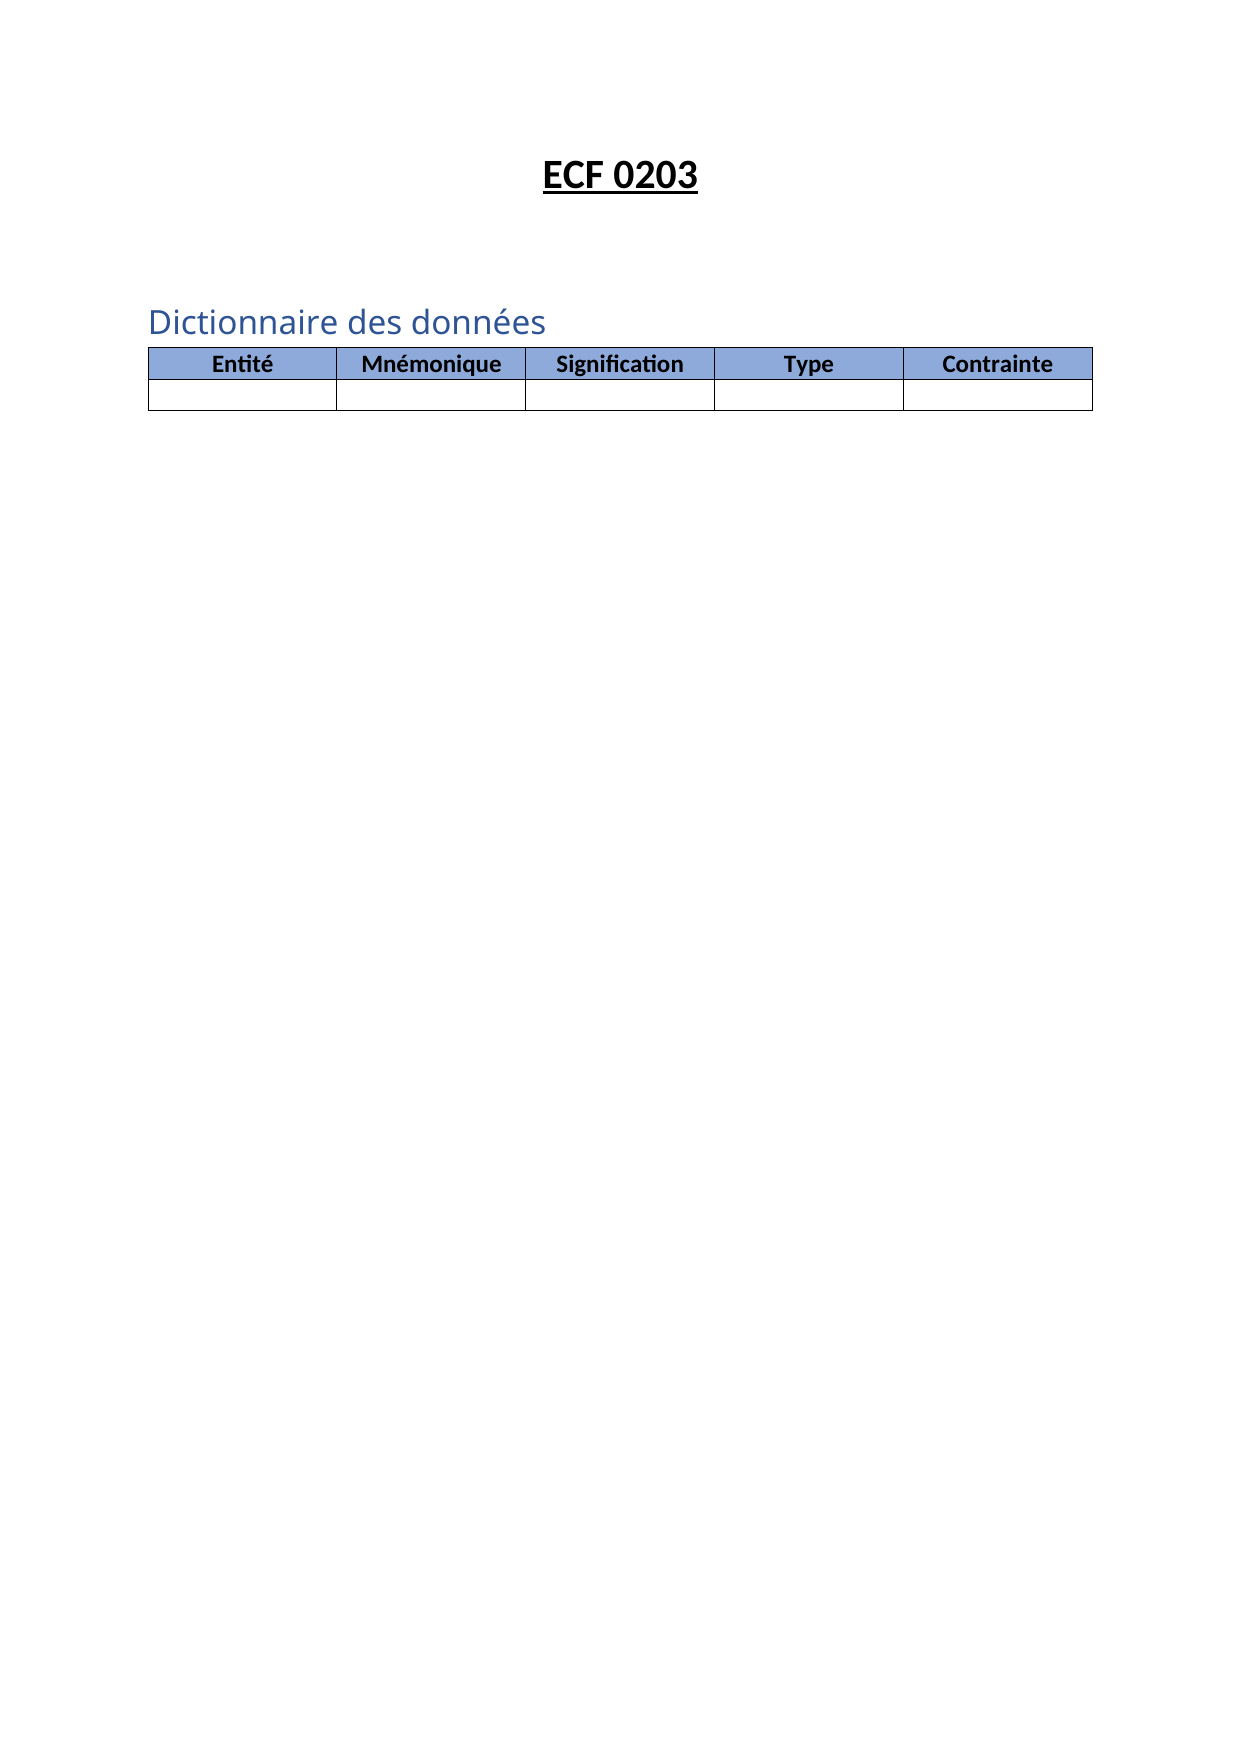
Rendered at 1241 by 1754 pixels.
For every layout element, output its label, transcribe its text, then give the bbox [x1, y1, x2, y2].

table_cell [526, 380, 714, 410]
table_header Contrainte [904, 348, 1092, 379]
table_header Mnémonique [337, 348, 525, 379]
text ECF 0203 [148, 148, 1093, 198]
table_cell [904, 380, 1092, 410]
subtitle Dictionnaire des données [148, 299, 1093, 344]
table_header Entité [149, 348, 336, 379]
table_header Signification [526, 348, 714, 379]
table_header Type [715, 348, 903, 379]
table_cell [715, 380, 903, 410]
table_cell [149, 380, 336, 410]
table_cell [337, 380, 525, 410]
